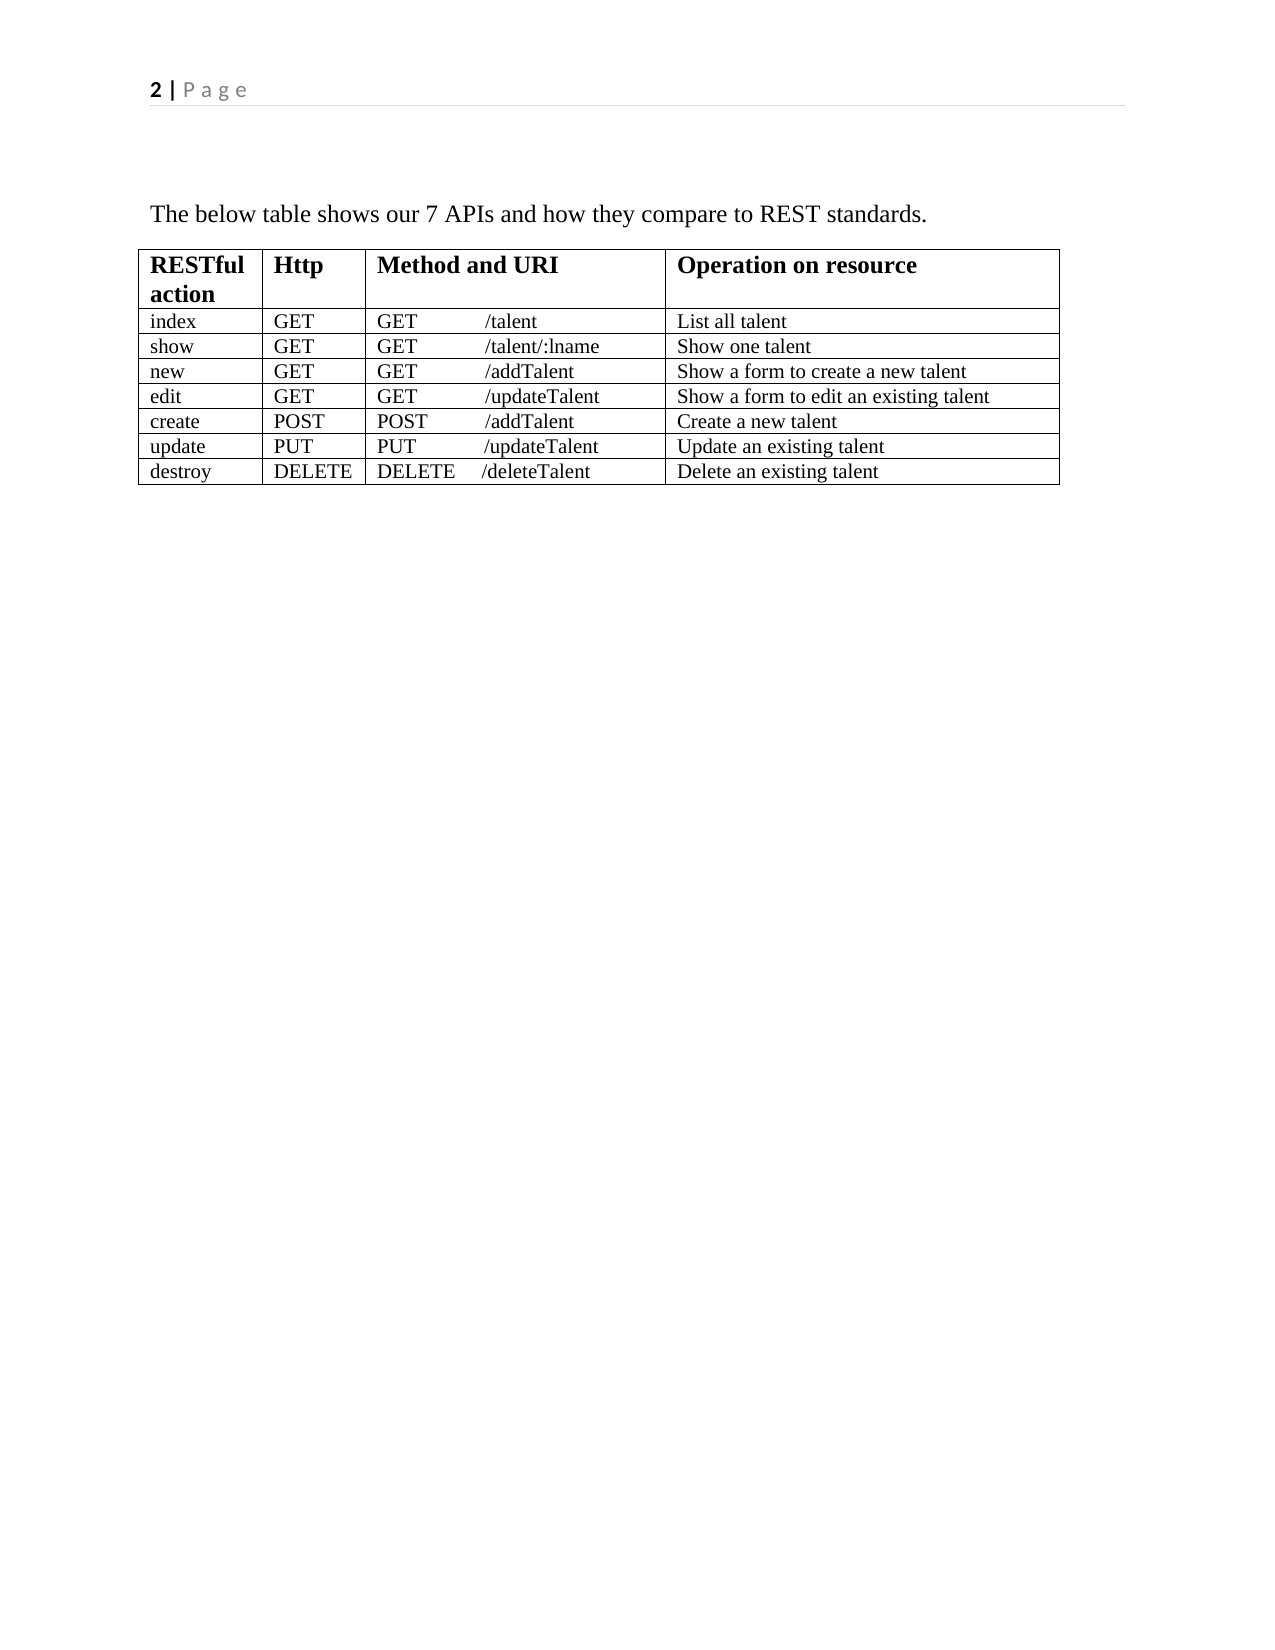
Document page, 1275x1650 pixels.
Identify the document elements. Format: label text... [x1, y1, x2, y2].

table_cell Show a form to edit an existing talent [666, 384, 1059, 408]
table_cell Update an existing talent [666, 434, 1059, 458]
table_cell GET /talent/:lname [366, 334, 665, 358]
table_header RESTful action [139, 250, 262, 308]
table_cell destroy [139, 459, 262, 483]
table_cell GET /talent [366, 309, 665, 333]
text The below table shows our 7 APIs and how they compare to REST standards. [150, 199, 1125, 228]
table_cell edit [139, 384, 262, 408]
table_cell PUT /updateTalent [366, 434, 665, 458]
table_cell PUT [263, 434, 365, 458]
table_cell POST /addTalent [366, 409, 665, 433]
table_cell List all talent [666, 309, 1059, 333]
table_cell POST [263, 409, 365, 433]
table_cell Delete an existing talent [666, 459, 1059, 483]
table_cell new [139, 359, 262, 383]
table_cell GET /updateTalent [366, 384, 665, 408]
table_header Operation on resource [666, 250, 1059, 308]
table_cell Show one talent [666, 334, 1059, 358]
table_header Http [263, 250, 365, 308]
table_cell DELETE [263, 459, 365, 483]
table_cell index [139, 309, 262, 333]
table_cell update [139, 434, 262, 458]
table_cell Create a new talent [666, 409, 1059, 433]
table_cell Show a form to create a new talent [666, 359, 1059, 383]
table_cell GET /addTalent [366, 359, 665, 383]
table_header Method and URI [366, 250, 665, 308]
table_cell create [139, 409, 262, 433]
table_cell GET [263, 359, 365, 383]
table_cell GET [263, 384, 365, 408]
table_cell GET [263, 309, 365, 333]
table_cell show [139, 334, 262, 358]
table_cell GET [263, 334, 365, 358]
table_cell DELETE /deleteTalent [366, 459, 665, 483]
